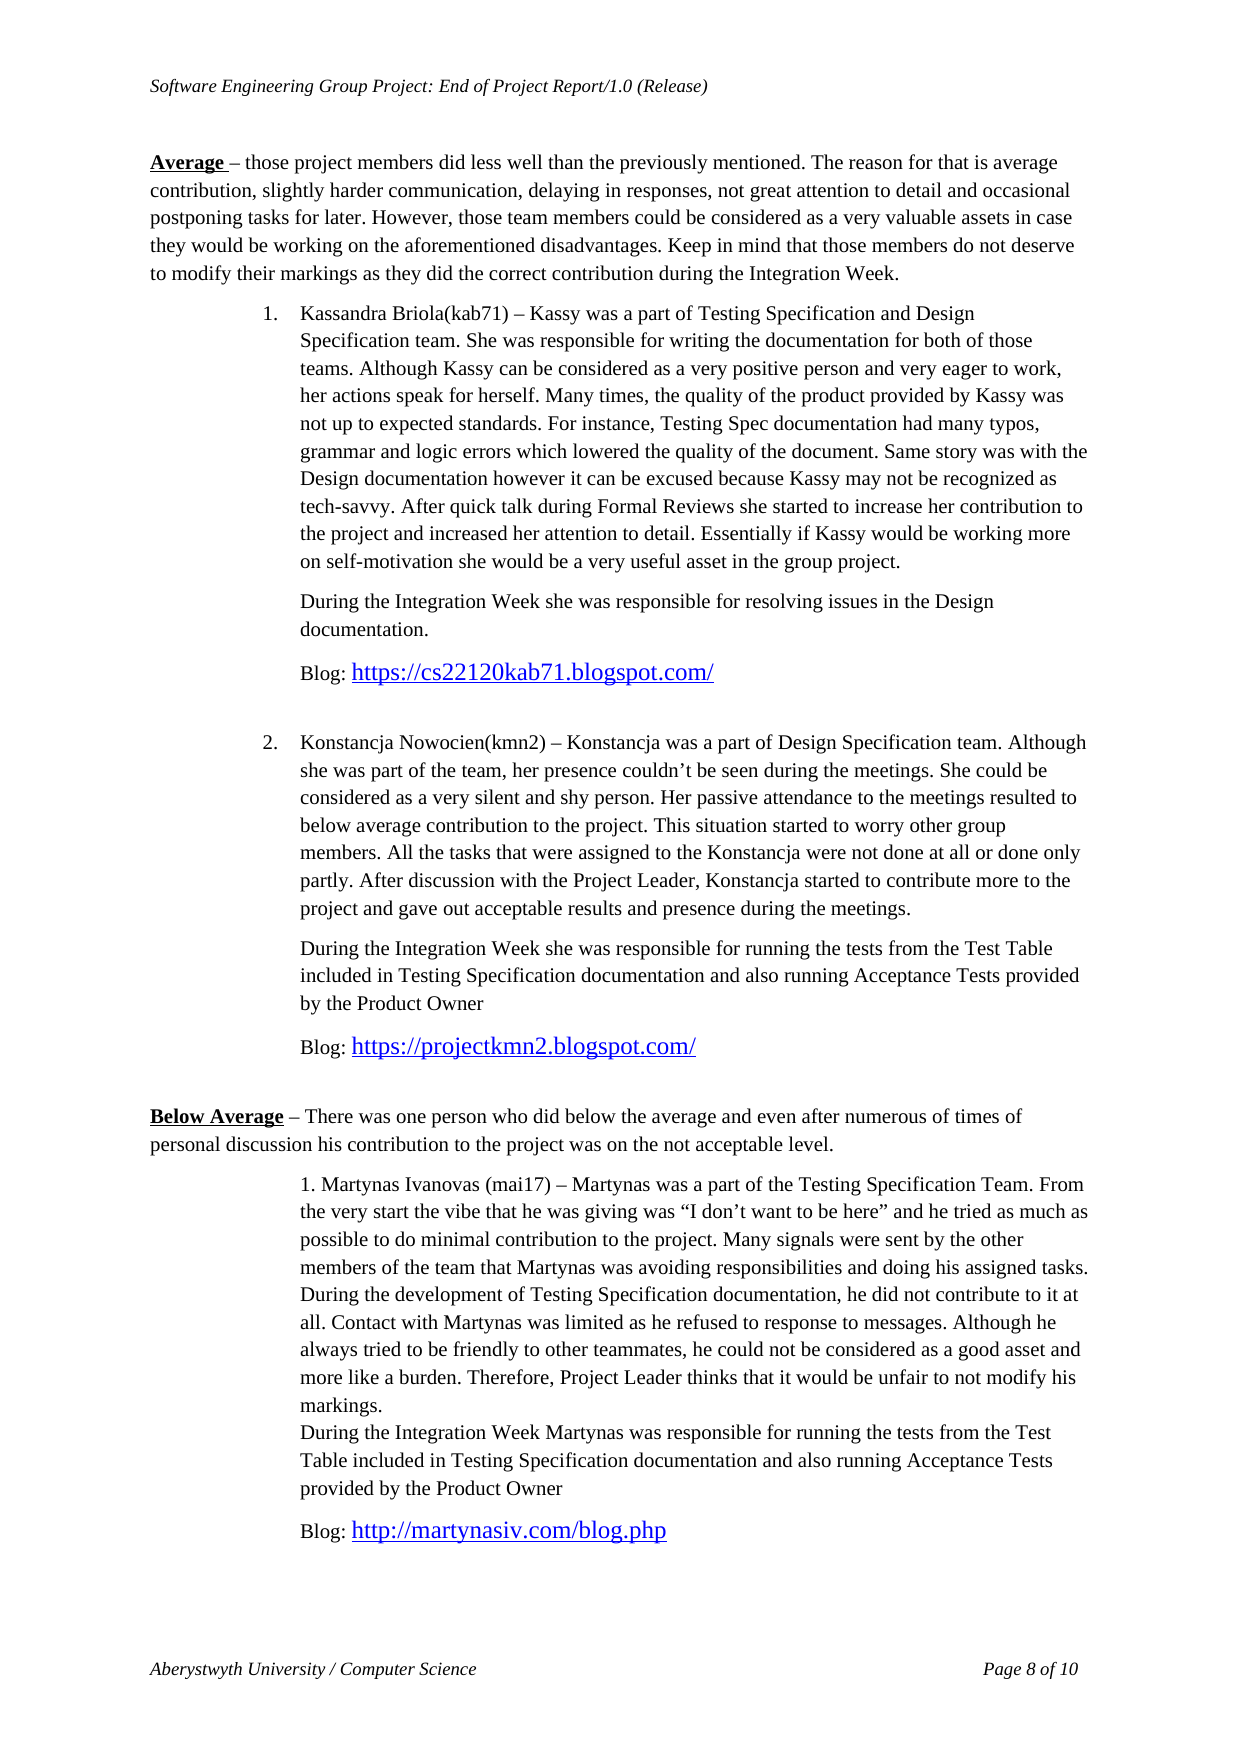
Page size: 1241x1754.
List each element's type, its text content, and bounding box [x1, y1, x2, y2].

text Blog: http://martynasiv.com/blog.php [225, 1516, 1090, 1544]
text Below Average – There was one person who did below the average and even after numerous of times of personal discussion his contribution to the project was on the not acceptable level. [150, 1104, 1090, 1156]
list Kassandra Briola(kab71) – Kassy was a part of Testing Specification and Design Specification team. She was responsible for writing the documentation for both of those teams. Although Kassy can be considered as a very positive person and very eager to work, her actions speak for herself. Many times, the quality of the product provided by Kassy was not up to expected standards. For instance, Testing Spec documentation had many typos, grammar and logic errors which lowered the quality of the document. Same story was with the Design documentation however it can be excused because Kassy may not be recognized as tech-savvy. After quick talk during Formal Reviews she started to increase her contribution to the project and increased her attention to detail. Essentially if Kassy would be working more on self-motivation she would be a very useful asset in the group project. [262, 301, 1090, 573]
text Blog: https://projectkmn2.blogspot.com/ [225, 1031, 1090, 1060]
text 1. Martynas Ivanovas (mai17) – Martynas was a part of the Testing Specification Team. From the very start the vibe that he was giving was “I don’t want to be here” and he tried as much as possible to do minimal contribution to the project. Many signals were sent by the other members of the team that Martynas was avoiding responsibilities and doing his assigned tasks. During the development of Testing Specification documentation, he did not contribute to it at all. Contact with Martynas was limited as he refused to response to messages. Although he always tried to be friendly to other teammates, he could not be considered as a good asset and more like a burden. Therefore, Project Leader thinks that it would be unfair to not modify his markings. [300, 1172, 1090, 1417]
text During the Integration Week she was responsible for running the tests from the Test Table included in Testing Specification documentation and also running Acceptance Tests provided by the Product Owner [300, 936, 1090, 1015]
text During the Integration Week she was responsible for resolving issues in the Design documentation. [300, 589, 1090, 641]
text During the Integration Week Martynas was responsible for running the tests from the Test Table included in Testing Specification documentation and also running Acceptance Tests provided by the Product Owner [300, 1420, 1090, 1499]
text Blog: https://cs22120kab71.blogspot.com/ [225, 657, 1090, 686]
text Average – those project members did less well than the previously mentioned. The reason for that is average contribution, slightly harder communication, delaying in responses, not great attention to detail and occasional postponing tasks for later. However, those team members could be considered as a very valuable assets in case they would be working on the aforementioned disadvantages. Keep in mind that those members do not deserve to modify their markings as they did the correct contribution during the Integration Week. [150, 150, 1090, 284]
list Konstancja Nowocien(kmn2) – Konstancja was a part of Design Specification team. Although she was part of the team, her presence couldn’t be seen during the meetings. She could be considered as a very silent and shy person. Her passive attendance to the meetings resulted to below average contribution to the project. This situation started to worry other group members. All the tasks that were assigned to the Konstancja were not done at all or done only partly. After discussion with the Project Leader, Konstancja started to contribute more to the project and gave out acceptable results and presence during the meetings. [262, 730, 1090, 919]
